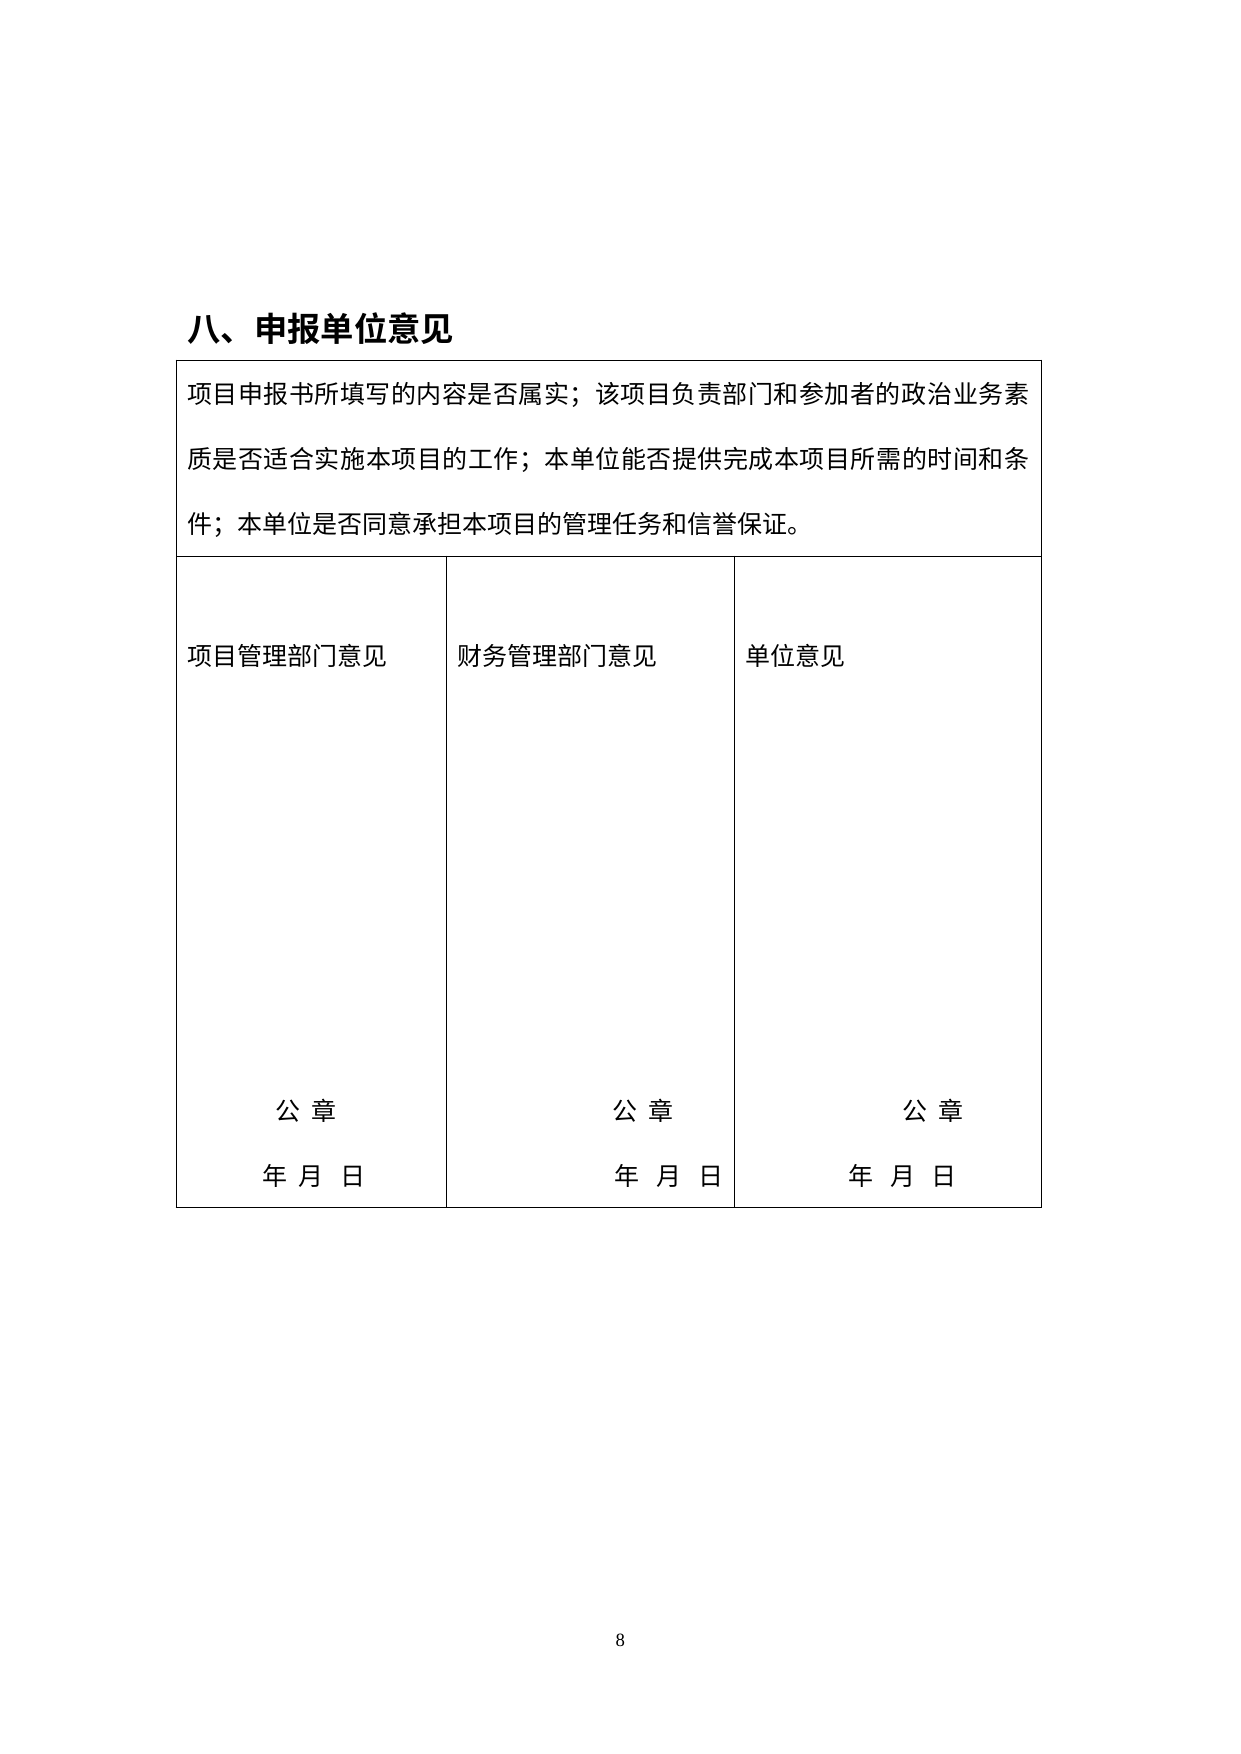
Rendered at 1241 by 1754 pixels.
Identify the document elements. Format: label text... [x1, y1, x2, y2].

text 八、申报单位意见 [187, 294, 1053, 359]
table_cell 财务管理部门意见 公 章 年 月 日 [447, 557, 734, 1207]
table_cell 项目管理部门意见 公 章 年 月 日 [177, 557, 446, 1207]
table_cell 单位意见 公 章 年 月 日 [735, 557, 1041, 1207]
table_header 项目申报书所填写的内容是否属实；该项目负责部门和参加者的政治业务素质是否适合实施本项目的工作；本单位能否提供完成本项目所需的时间和条件；本单位是否同意承担本项目的管理任务和信誉保证。 [177, 361, 1041, 556]
